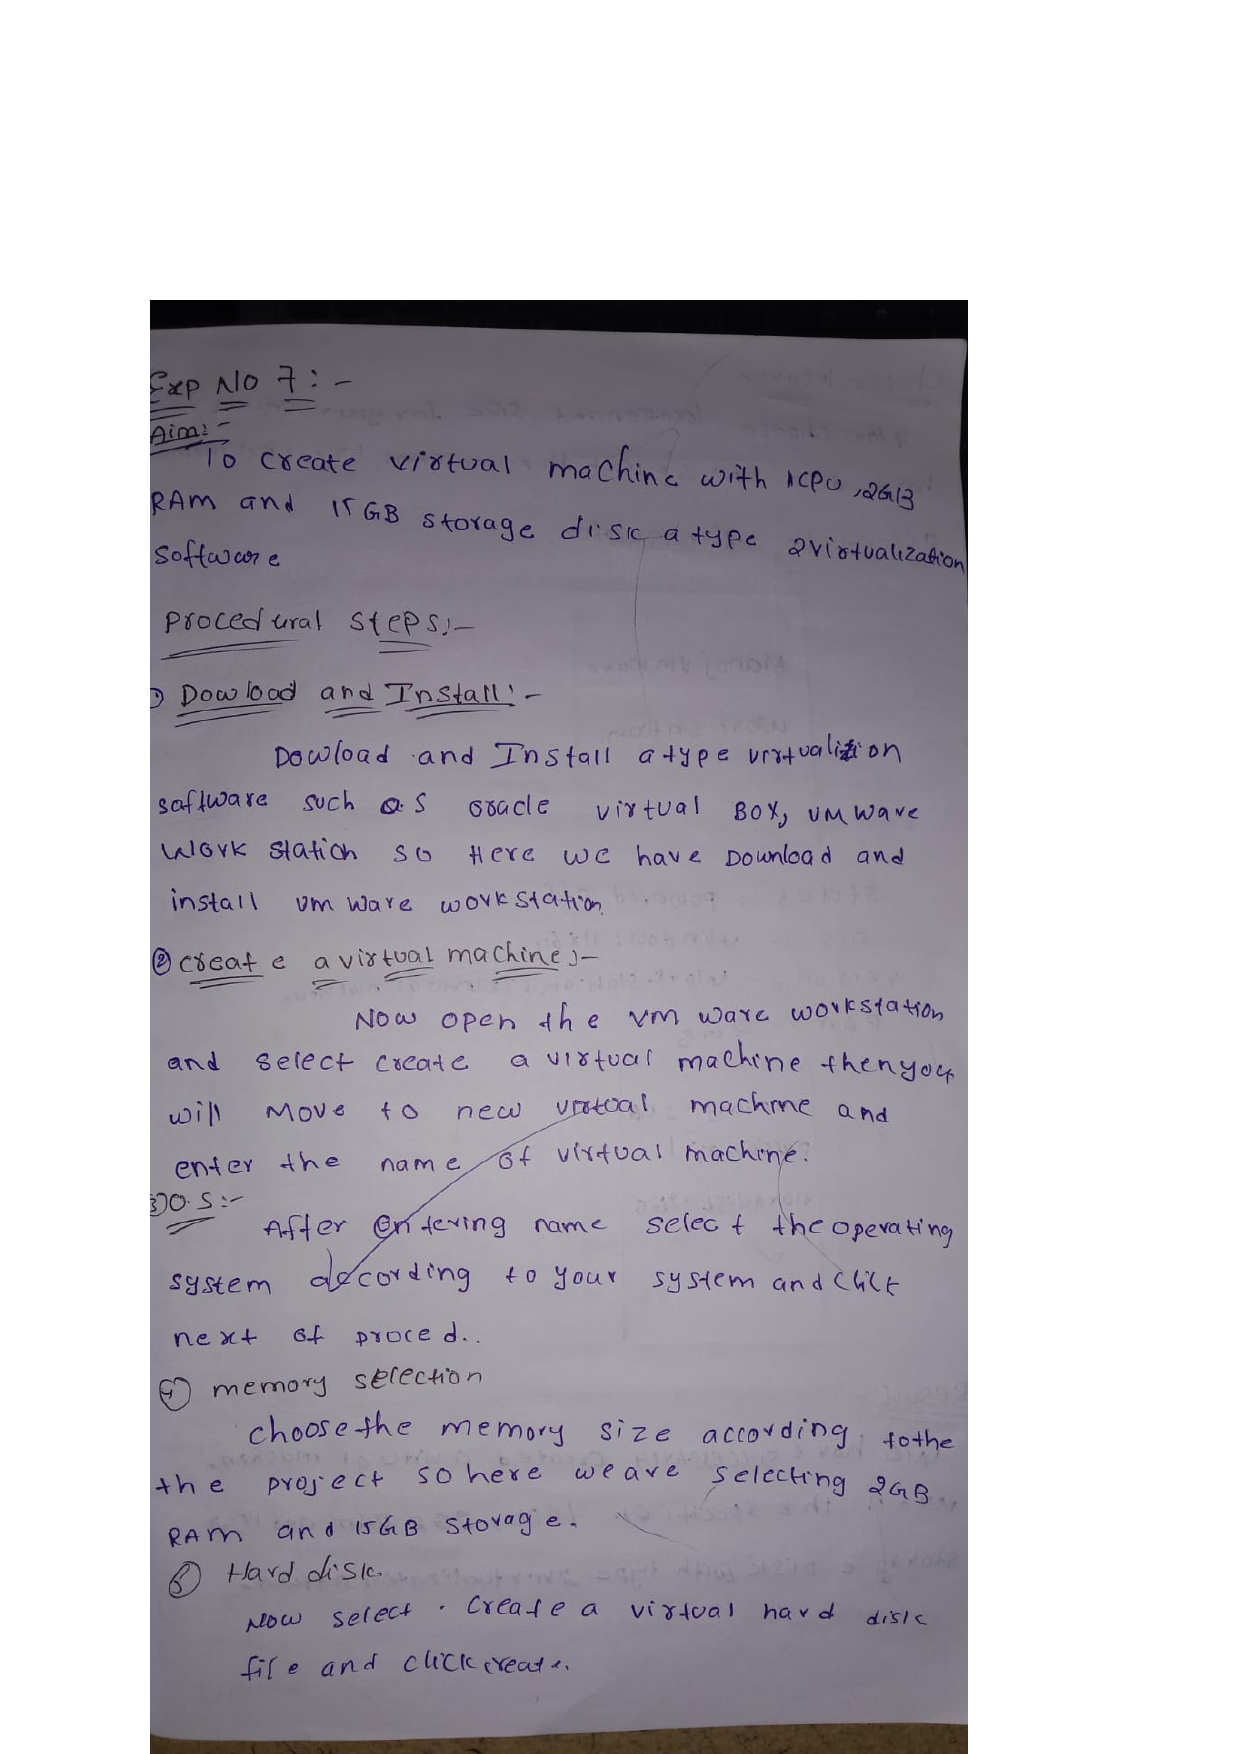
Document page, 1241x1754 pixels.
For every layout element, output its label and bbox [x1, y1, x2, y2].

picture [150, 300, 968, 1754]
